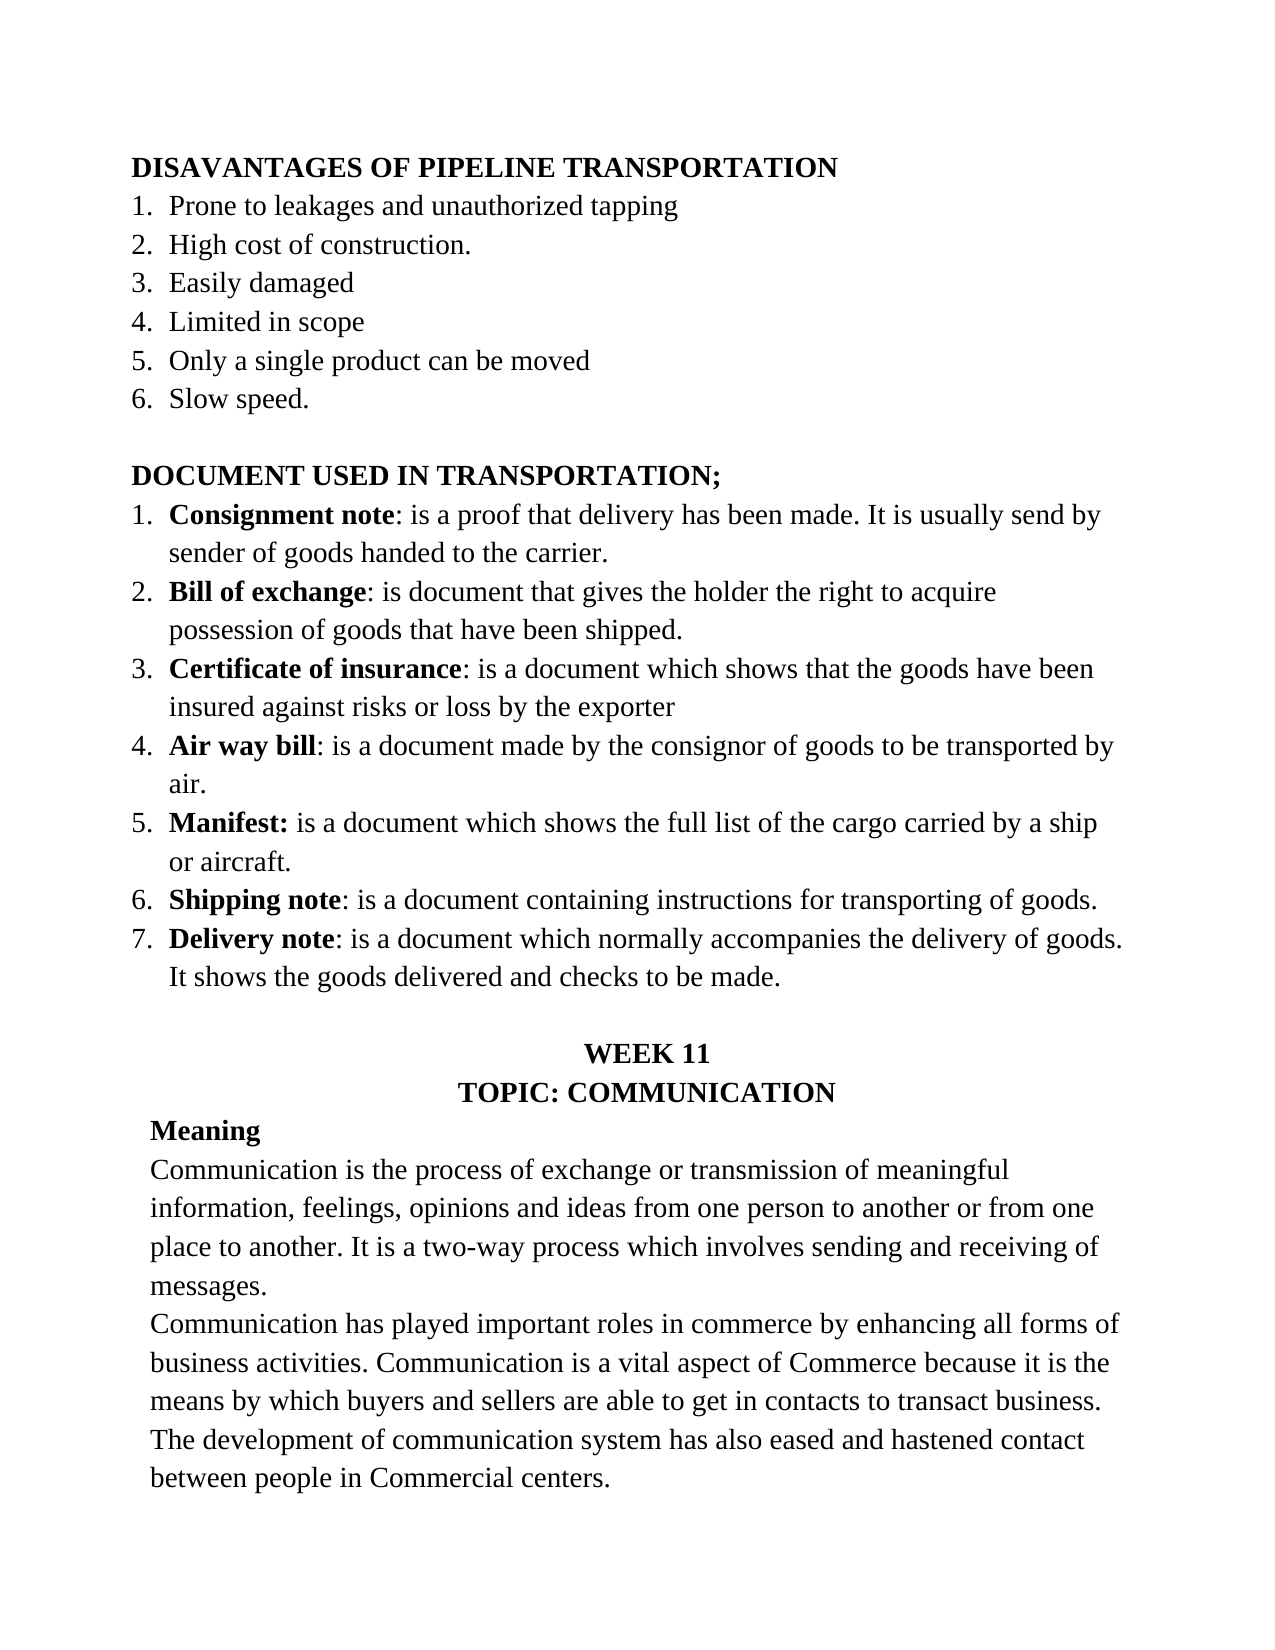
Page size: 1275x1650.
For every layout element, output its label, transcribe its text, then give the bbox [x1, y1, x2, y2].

list Shipping note: is a document containing instructions for transporting of goods. [131, 882, 1125, 916]
text Communication has played important roles in commerce by enhancing all forms of business activities. Communication is a vital aspect of Commerce because it is the means by which buyers and sellers are able to get in contacts to transact business. [150, 1306, 1125, 1417]
list Easily damaged [131, 266, 1125, 299]
list Certificate of insurance: is a document which shows that the goods have been insured against risks or loss by the exporter [131, 651, 1125, 723]
text The development of communication system has also eased and hastened contact between people in Commercial centers. [150, 1422, 1125, 1494]
list Consignment note: is a proof that delivery has been made. It is usually send by sender of goods handed to the carrier. [131, 497, 1125, 569]
list Only a single product can be moved [131, 343, 1125, 376]
text DOCUMENT USED IN TRANSPORTATION; [131, 458, 1125, 492]
list WEEK 11 [169, 1036, 1125, 1070]
list Air way bill: is a document made by the consignor of goods to be transported by air. [131, 728, 1125, 800]
list Limited in scope [131, 304, 1125, 338]
list Manifest: is a document which shows the full list of the cargo carried by a ship or aircraft. [131, 805, 1125, 877]
list High cost of construction. [131, 227, 1125, 261]
list Delivery note: is a document which normally accompanies the delivery of goods. It shows the goods delivered and checks to be made. [131, 921, 1125, 993]
text Communication is the process of exchange or transmission of meaningful information, feelings, opinions and ideas from one person to another or from one place to another. It is a two-way process which involves sending and receiving of messages. [150, 1152, 1125, 1301]
text DISAVANTAGES OF PIPELINE TRANSPORTATION [131, 150, 1125, 183]
list TOPIC: COMMUNICATION [169, 1075, 1125, 1108]
list Bill of exchange: is document that gives the holder the right to acquire possession of goods that have been shipped. [131, 574, 1125, 646]
list Slow speed. [131, 381, 1125, 415]
text Meaning [150, 1113, 1125, 1147]
list Prone to leakages and unauthorized tapping [131, 188, 1125, 222]
